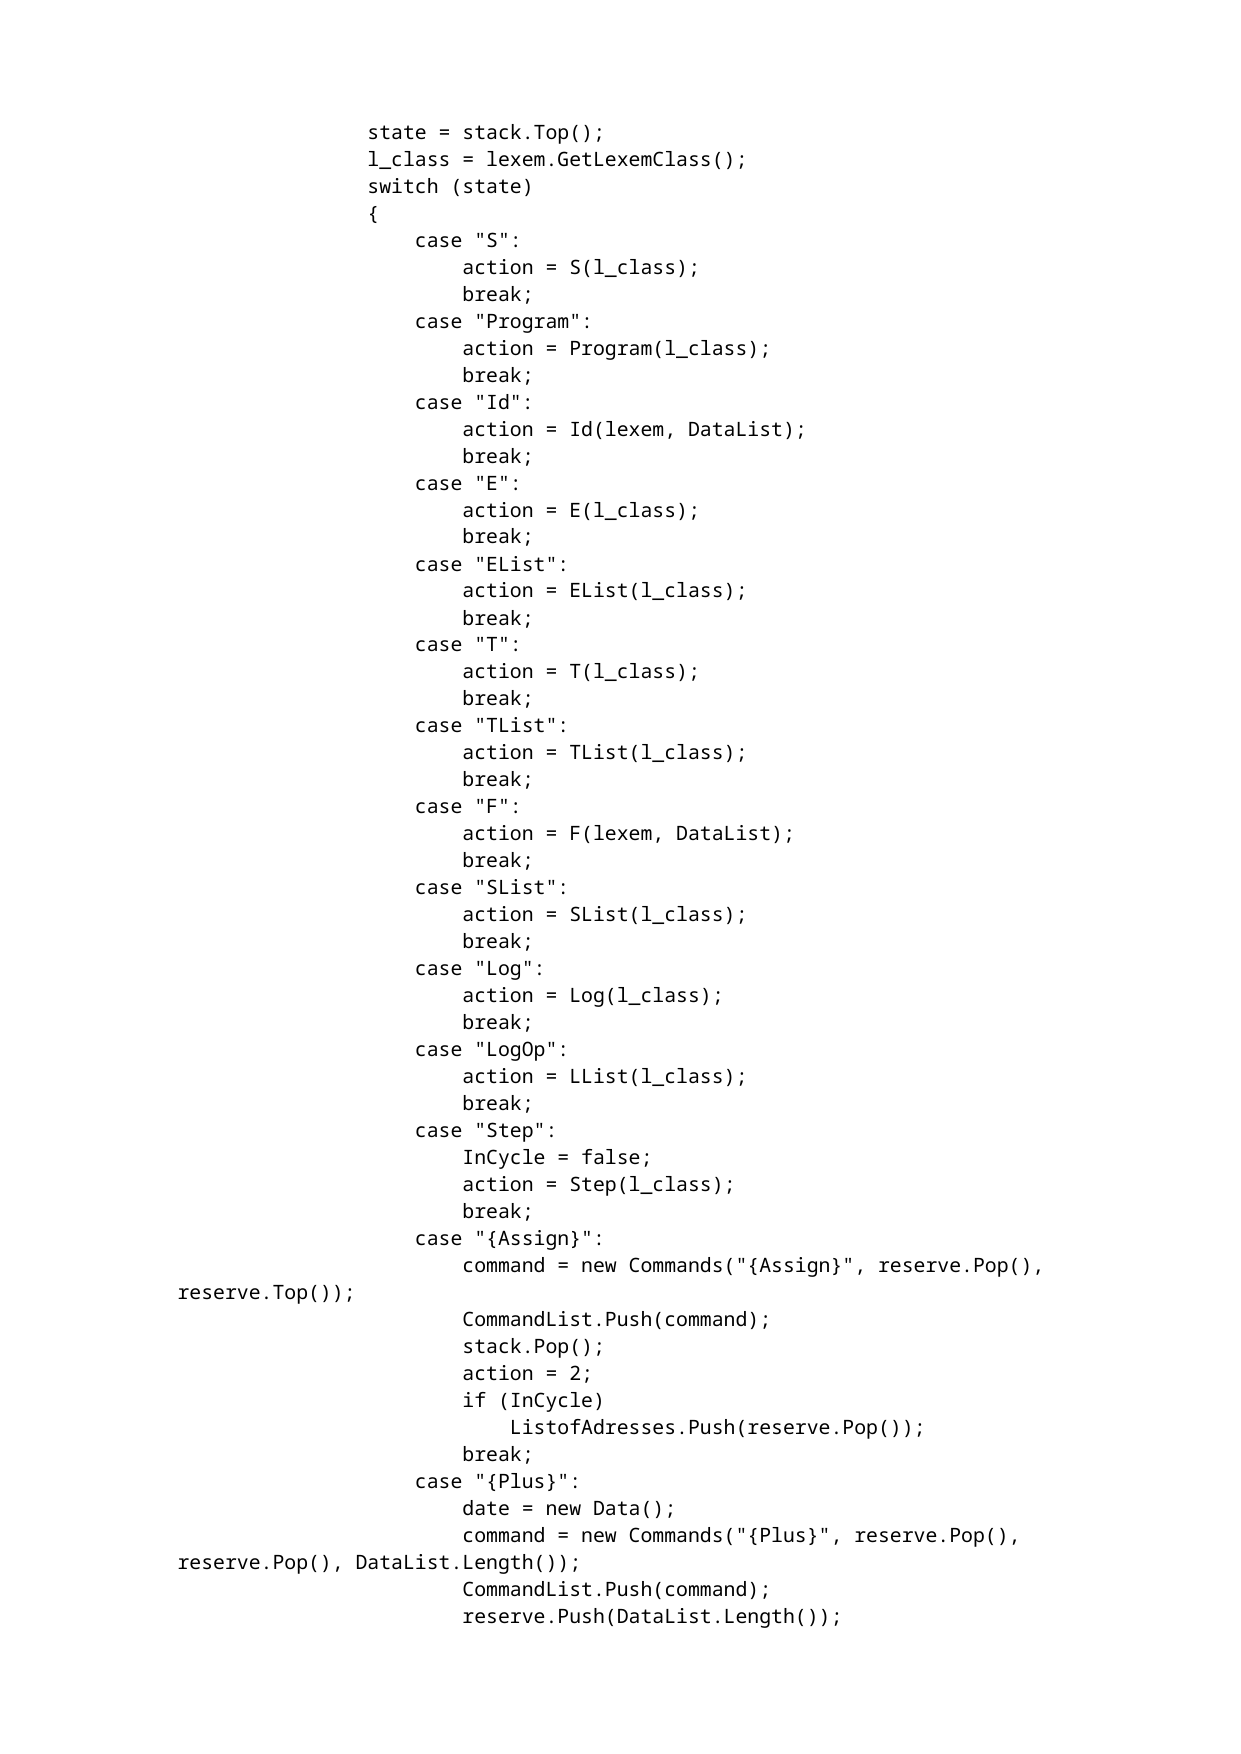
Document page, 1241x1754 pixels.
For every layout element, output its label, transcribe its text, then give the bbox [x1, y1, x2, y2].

text case "TList": [177, 712, 1152, 739]
text case "Log": [177, 954, 1152, 981]
text CommandList.Push(command); [177, 1305, 1152, 1332]
text if (InCycle) [177, 1386, 1152, 1413]
text command = new Commands("{Assign}", reserve.Pop(), reserve.Top()); [177, 1251, 1152, 1305]
text break; [177, 523, 1152, 550]
text break; [177, 1089, 1152, 1116]
text break; [177, 1197, 1152, 1224]
text reserve.Push(DataList.Length()); [177, 1602, 1152, 1629]
text case "SList": [177, 873, 1152, 901]
text case "E": [177, 469, 1152, 496]
text switch (state) [177, 172, 1152, 199]
text state = stack.Top(); [177, 118, 1152, 145]
text break; [177, 361, 1152, 388]
text date = new Data(); [177, 1494, 1152, 1521]
text case "LogOp": [177, 1035, 1152, 1062]
text break; [177, 604, 1152, 631]
text case "F": [177, 793, 1152, 819]
text break; [177, 442, 1152, 469]
text action = Step(l_class); [177, 1170, 1152, 1197]
text action = LList(l_class); [177, 1062, 1152, 1089]
text case "EList": [177, 550, 1152, 577]
text break; [177, 685, 1152, 712]
text action = Log(l_class); [177, 981, 1152, 1008]
text break; [177, 766, 1152, 793]
text CommandList.Push(command); [177, 1575, 1152, 1602]
text case "Step": [177, 1116, 1152, 1143]
text break; [177, 1440, 1152, 1467]
text InCycle = false; [177, 1143, 1152, 1170]
text action = Program(l_class); [177, 334, 1152, 361]
text action = T(l_class); [177, 658, 1152, 685]
text action = 2; [177, 1359, 1152, 1386]
text l_class = lexem.GetLexemClass(); [177, 145, 1152, 172]
text action = EList(l_class); [177, 577, 1152, 604]
text action = Id(lexem, DataList); [177, 415, 1152, 442]
text break; [177, 927, 1152, 954]
text case "T": [177, 631, 1152, 658]
text { [177, 199, 1152, 226]
text action = TList(l_class); [177, 739, 1152, 766]
text break; [177, 1008, 1152, 1035]
text action = SList(l_class); [177, 901, 1152, 927]
text action = F(lexem, DataList); [177, 819, 1152, 847]
text case "Program": [177, 307, 1152, 334]
text action = E(l_class); [177, 496, 1152, 523]
text break; [177, 847, 1152, 873]
text action = S(l_class); [177, 253, 1152, 280]
text break; [177, 280, 1152, 307]
text stack.Pop(); [177, 1332, 1152, 1359]
text case "{Plus}": [177, 1467, 1152, 1494]
text case "Id": [177, 388, 1152, 415]
text case "{Assign}": [177, 1224, 1152, 1251]
text case "S": [177, 226, 1152, 253]
text ListofAdresses.Push(reserve.Pop()); [177, 1413, 1152, 1440]
text command = new Commands("{Plus}", reserve.Pop(), reserve.Pop(), DataList.Length()); [177, 1521, 1152, 1575]
